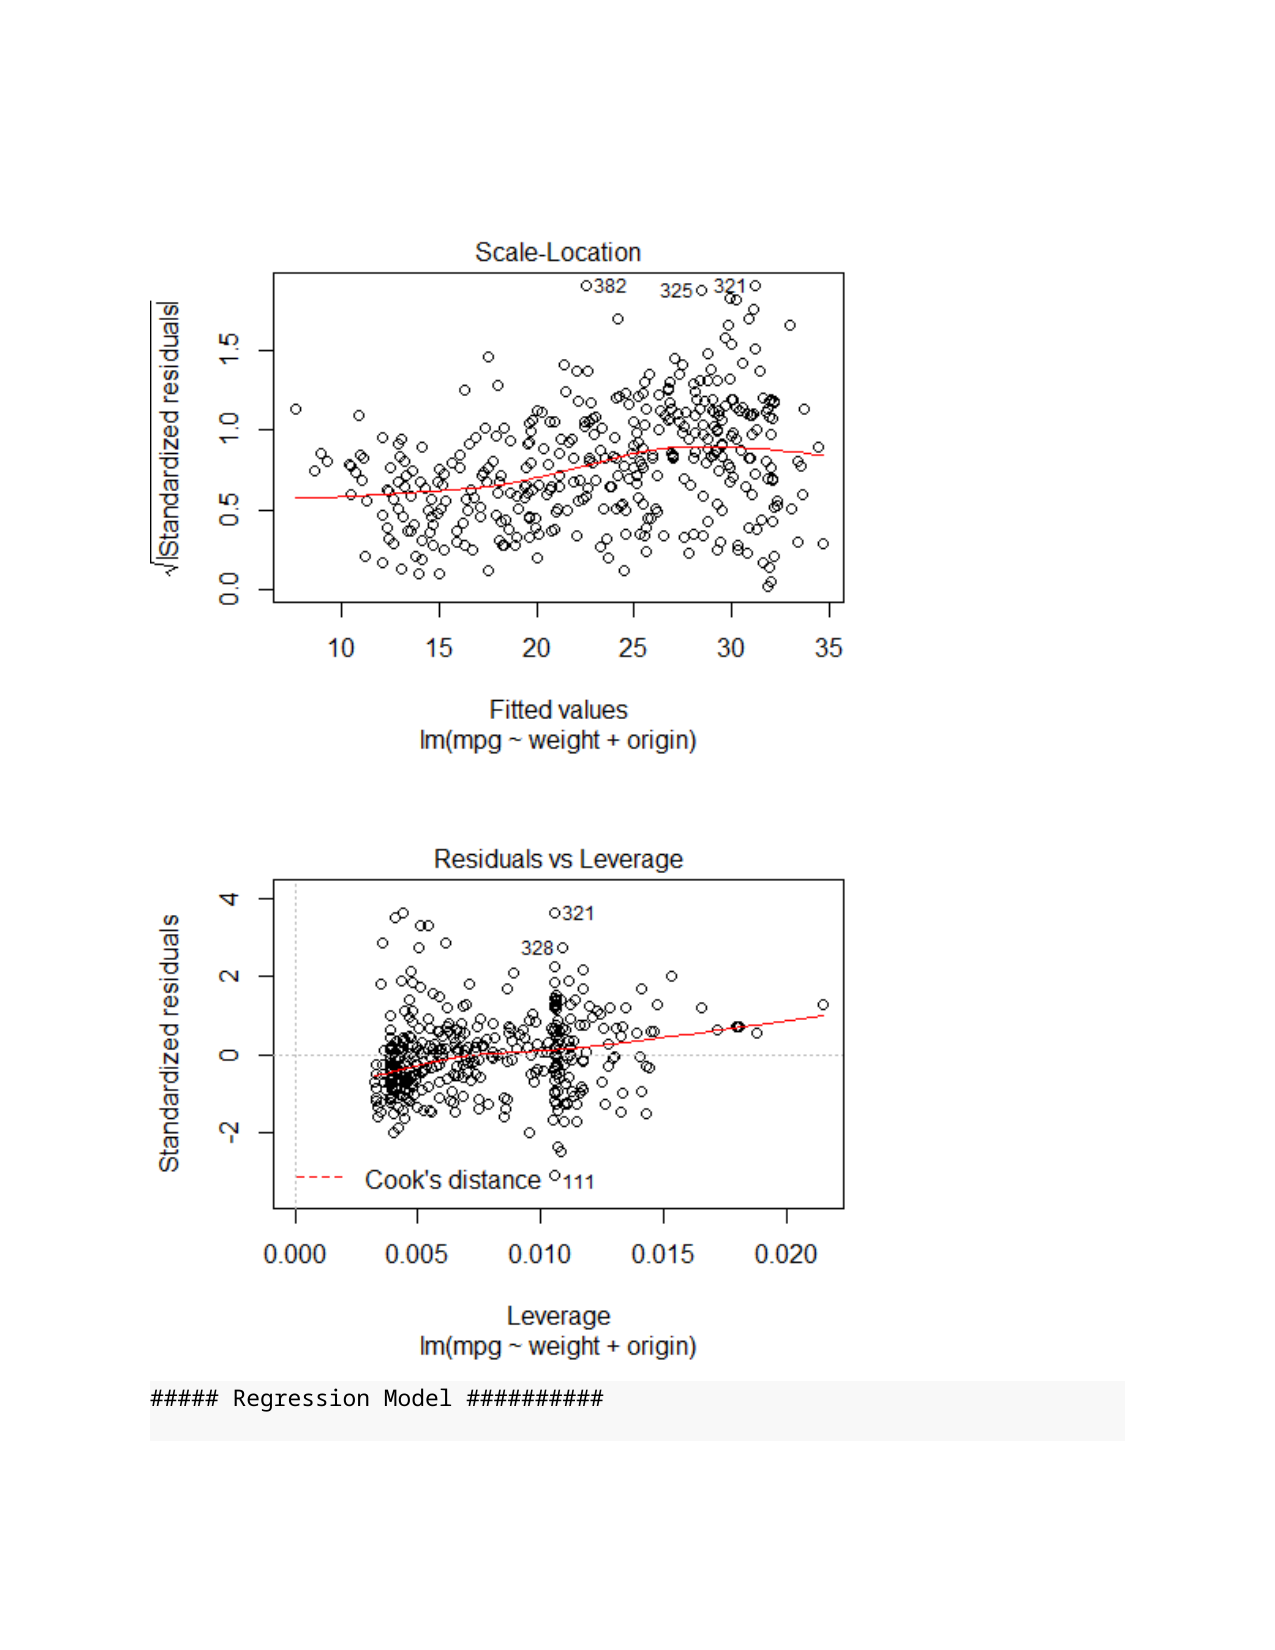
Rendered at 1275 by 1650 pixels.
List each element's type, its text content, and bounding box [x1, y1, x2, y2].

picture [150, 150, 908, 1363]
text ##### Regression Model ########## autoModel27_27 <- lm(mpg ~ weight + origin , data = training) summary(autoModel27_27) [150, 1381, 1125, 1441]
